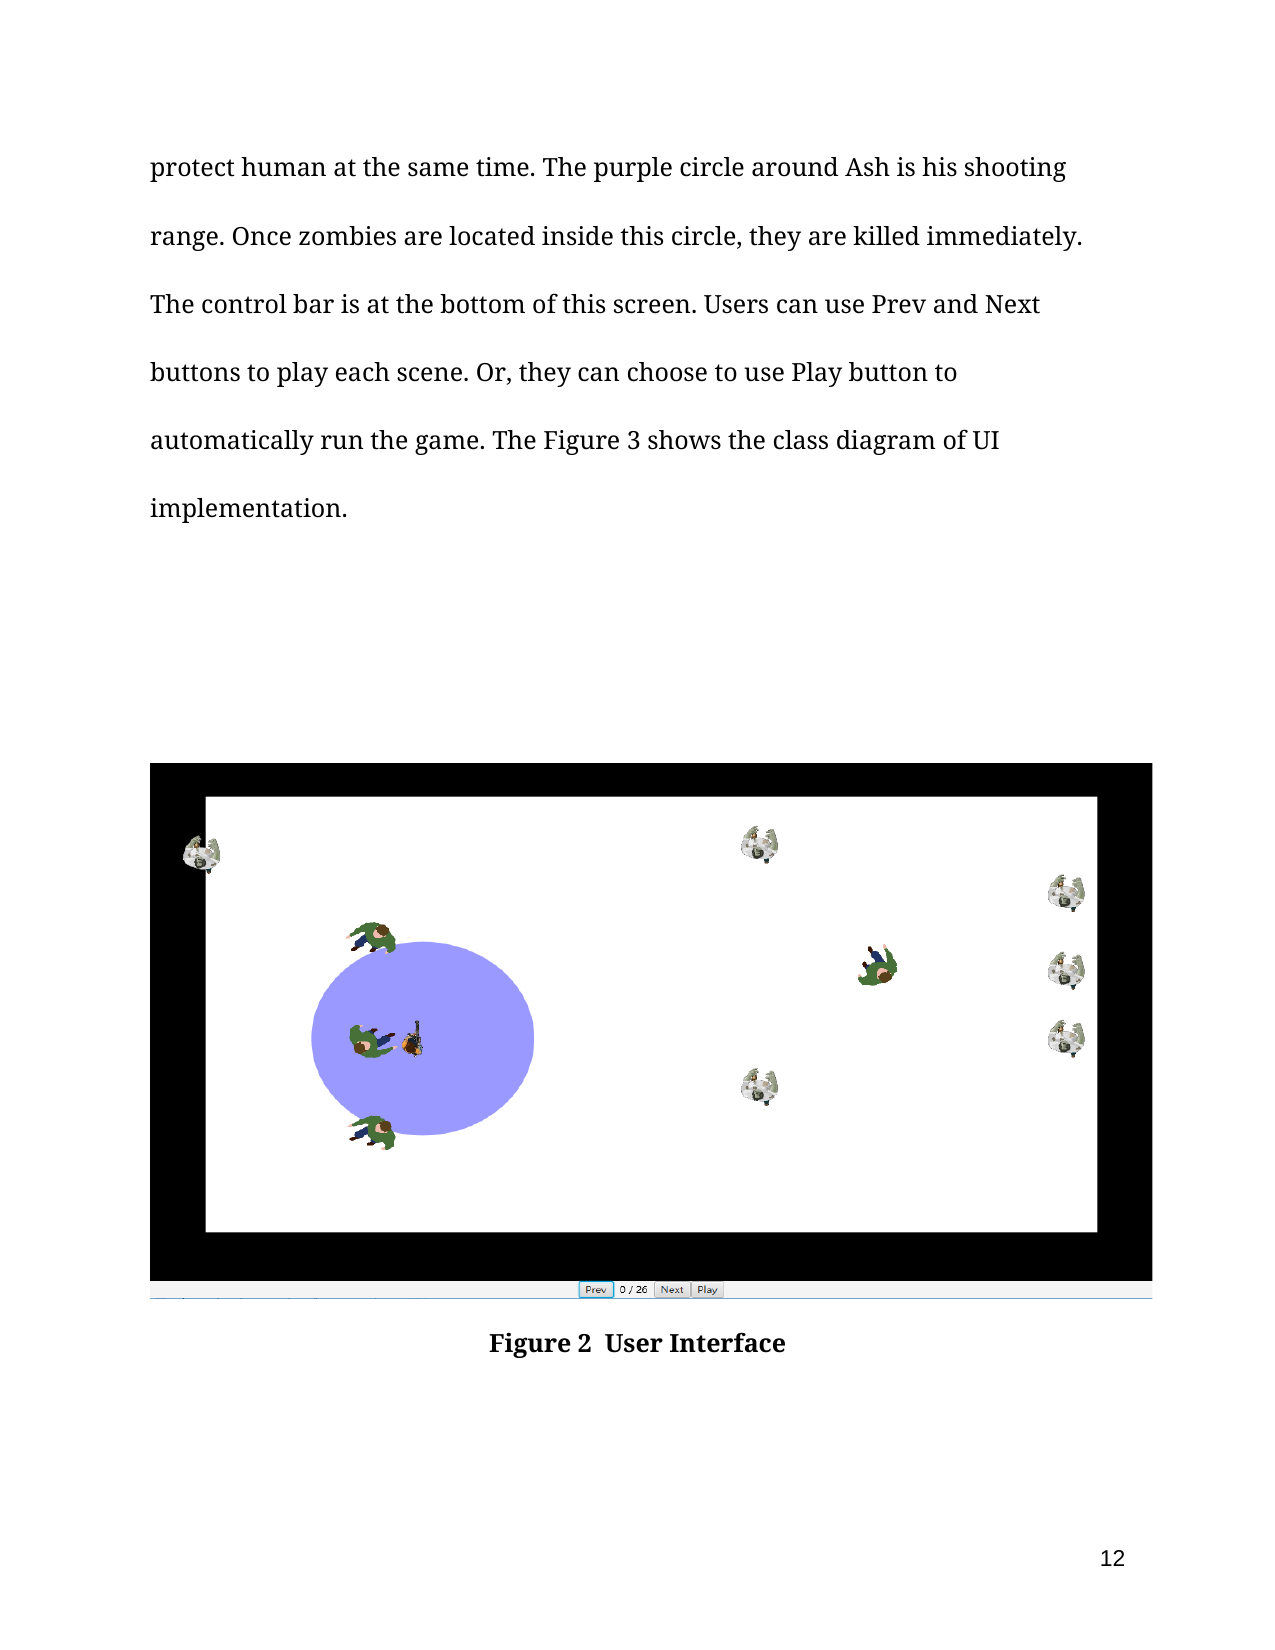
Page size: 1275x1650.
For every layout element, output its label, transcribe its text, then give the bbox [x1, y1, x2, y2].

picture [150, 763, 1153, 1299]
text Figure 2 User Interface [150, 1325, 1125, 1359]
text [150, 150, 1125, 525]
